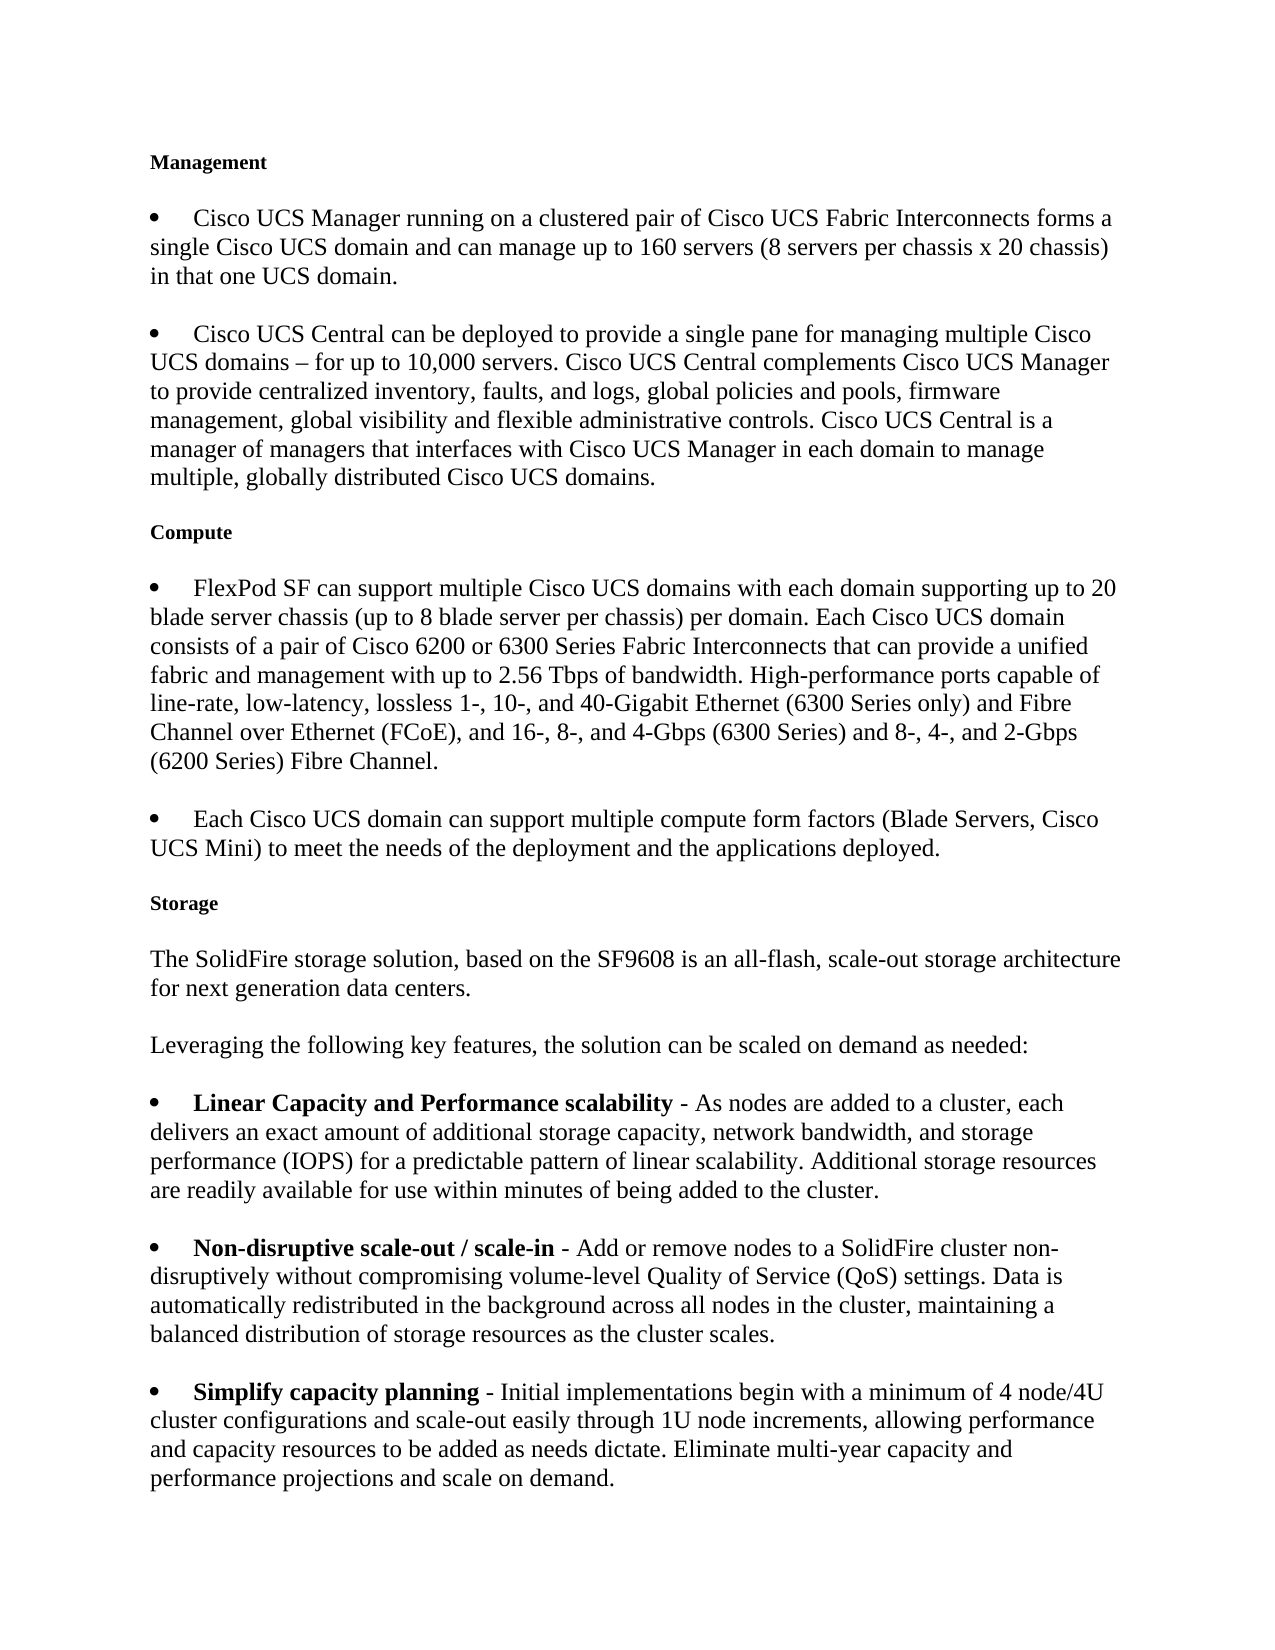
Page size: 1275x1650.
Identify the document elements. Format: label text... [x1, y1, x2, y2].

text Compute [150, 520, 1125, 544]
text Management [150, 150, 1125, 174]
text Leveraging the following key features, the solution can be scaled on demand as needed: [150, 1031, 1125, 1059]
text  Simplify capacity planning - Initial implementations begin with a minimum of 4 node/4U cluster configurations and scale-out easily through 1U node increments, allowing performance and capacity resources to be added as needs dictate. Eliminate multi-year capacity and performance projections and scale on demand. [150, 1377, 1125, 1492]
text The SolidFire storage solution, based on the SF9608 is an all-flash, scale-out storage architecture for next generation data centers. [150, 944, 1125, 1001]
text  Cisco UCS Central can be deployed to provide a single pane for managing multiple Cisco UCS domains – for up to 10,000 servers. Cisco UCS Central complements Cisco UCS Manager to provide centralized inventory, faults, and logs, global policies and pools, firmware management, global visibility and flexible administrative controls. Cisco UCS Central is a manager of managers that interfaces with Cisco UCS Manager in each domain to manage multiple, globally distributed Cisco UCS domains. [150, 319, 1125, 491]
text  Linear Capacity and Performance scalability - As nodes are added to a cluster, each delivers an exact amount of additional storage capacity, network bandwidth, and storage performance (IOPS) for a predictable pattern of linear scalability. Additional storage resources are readily available for use within minutes of being added to the cluster. [150, 1088, 1125, 1203]
text  FlexPod SF can support multiple Cisco UCS domains with each domain supporting up to 20 blade server chassis (up to 8 blade server per chassis) per domain. Each Cisco UCS domain consists of a pair of Cisco 6200 or 6300 Series Fabric Interconnects that can provide a unified fabric and management with up to 2.56 Tbps of bandwidth. High-performance ports capable of line-rate, low-latency, lossless 1-, 10-, and 40-Gigabit Ethernet (6300 Series only) and Fibre Channel over Ethernet (FCoE), and 16-, 8-, and 4-Gbps (6300 Series) and 8-, 4-, and 2-Gbps (6200 Series) Fibre Channel. [150, 573, 1125, 775]
text  Cisco UCS Manager running on a clustered pair of Cisco UCS Fabric Interconnects forms a single Cisco UCS domain and can manage up to 160 servers (8 servers per chassis x 20 chassis) in that one UCS domain. [150, 203, 1125, 289]
text  Non-disruptive scale-out / scale-in - Add or remove nodes to a SolidFire cluster non-disruptively without compromising volume-level Quality of Service (QoS) settings. Data is automatically redistributed in the background across all nodes in the cluster, maintaining a balanced distribution of storage resources as the cluster scales. [150, 1233, 1125, 1348]
text Storage [150, 891, 1125, 915]
text  Each Cisco UCS domain can support multiple compute form factors (Blade Servers, Cisco UCS Mini) to meet the needs of the deployment and the applications deployed. [150, 804, 1125, 861]
